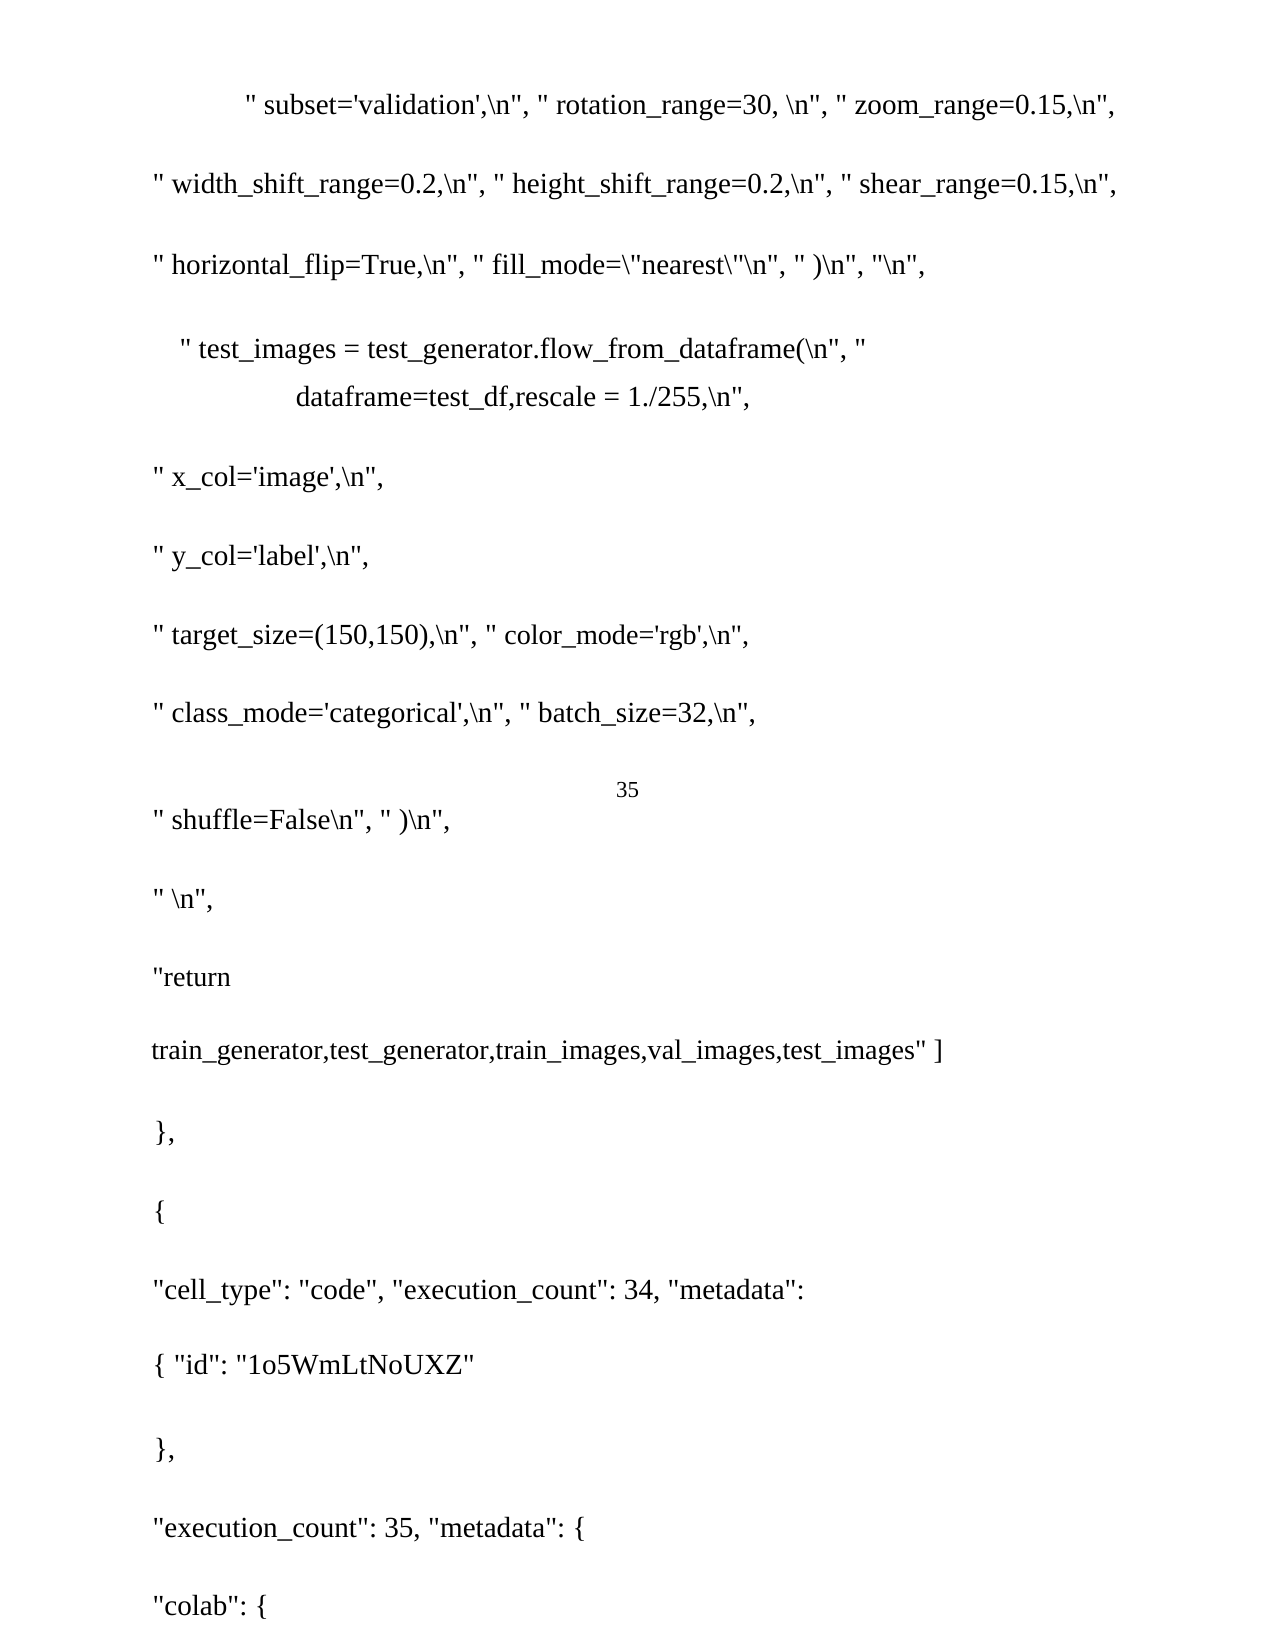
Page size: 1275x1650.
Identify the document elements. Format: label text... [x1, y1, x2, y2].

text " test_images = test_generator.flow_from_dataframe(\n", " dataframe=test_df,rescale = 1./255,\n", [152, 331, 893, 412]
text "colab": { [152, 1588, 1254, 1622]
text "execution_count": 35, "metadata": { [152, 1510, 1254, 1543]
text " target_size=(150,150),\n", " color_mode='rgb',\n", [152, 617, 1254, 650]
text " class_mode='categorical',\n", " batch_size=32,\n", [152, 695, 1254, 729]
text " width_shift_range=0.2,\n", " height_shift_range=0.2,\n", " shear_range=0.15,\n", [151, 167, 1118, 200]
text " \n", [152, 881, 1254, 914]
text }, [154, 1114, 1254, 1148]
text }, [154, 1431, 1254, 1464]
text " y_col='label',\n", [152, 538, 1254, 571]
text " x_col='image',\n", [152, 459, 1254, 492]
text " shuffle=False\n", " )\n", [152, 802, 1254, 836]
text 35 [0, 776, 1254, 802]
text "return train_generator,test_generator,train_images,val_images,test_images" ] [151, 960, 1028, 1065]
text "cell_type": "code", "execution_count": 34, "metadata": { "id": "1o5WmLtNoUXZ" [152, 1272, 821, 1381]
text " horizontal_flip=True,\n", " fill_mode=\"nearest\"\n", " )\n", "\n", [152, 247, 948, 281]
text { [153, 1194, 1254, 1226]
text " subset='validation',\n", " rotation_range=30, \n", " zoom_range=0.15,\n", [0, 87, 1115, 121]
